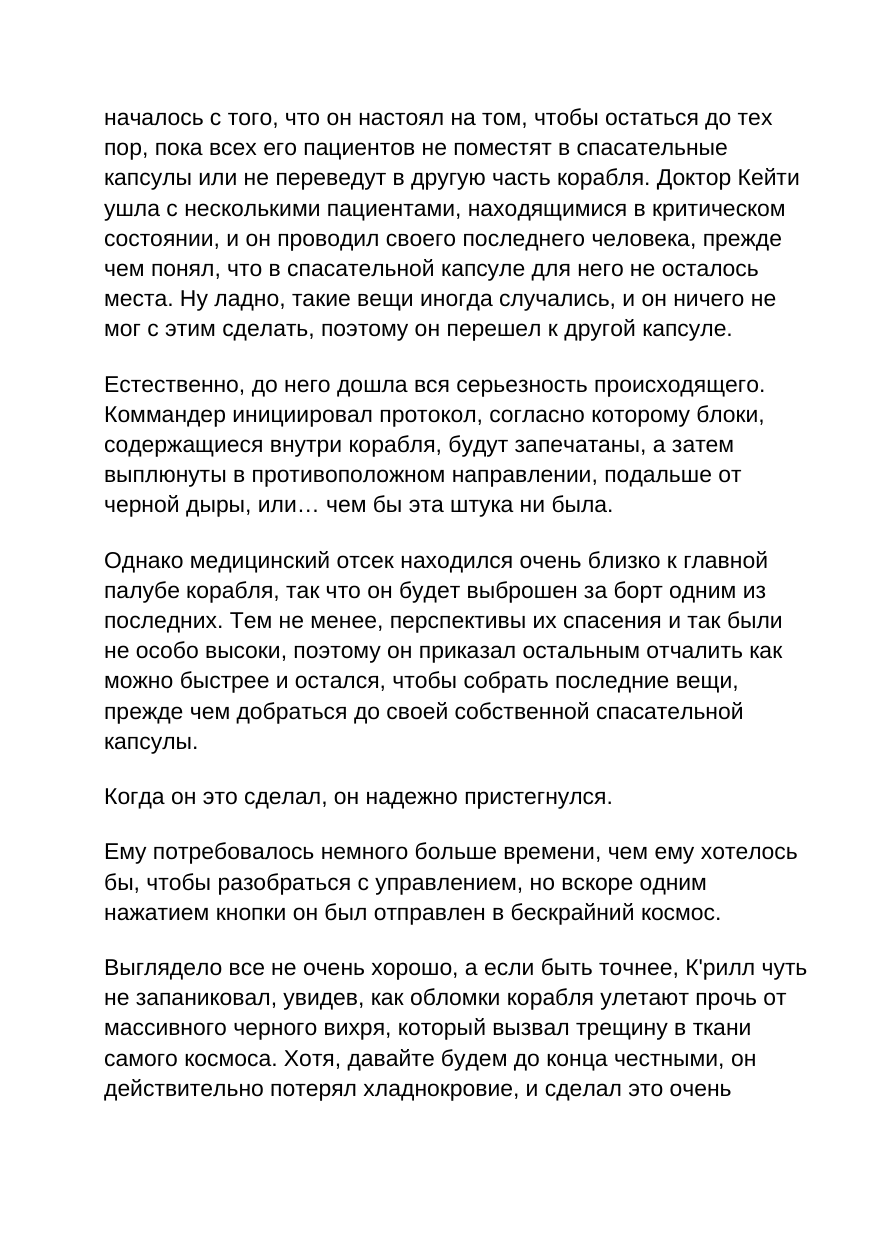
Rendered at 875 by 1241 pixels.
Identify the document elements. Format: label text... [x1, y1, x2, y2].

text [104, 954, 812, 1101]
text Когда он это сделал, он надежно пристегнулся. [104, 783, 812, 809]
text Однако медицинский отсек находился очень близко к главной палубе корабля, так что он будет выброшен за борт одним из последних. Тем не менее, перспективы их спасения и так были не особо высоки, поэтому он приказал остальным отчалить как можно быстрее и остался, чтобы собрать последние вещи, прежде чем добраться до своей собственной спасательной капсулы. [104, 547, 812, 754]
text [104, 104, 812, 342]
text Естественно, до него дошла вся серьезность происходящего. Коммандер инициировал протокол, согласно которому блоки, содержащиеся внутри корабля, будут запечатаны, а затем выплюнуты в противоположном направлении, подальше от черной дыры, или… чем бы эта штука ни была. [104, 371, 812, 518]
text Ему потребовалось немного больше времени, чем ему хотелось бы, чтобы разобраться с управлением, но вскоре одним нажатием кнопки он был отправлен в бескрайний космос. [104, 838, 812, 925]
